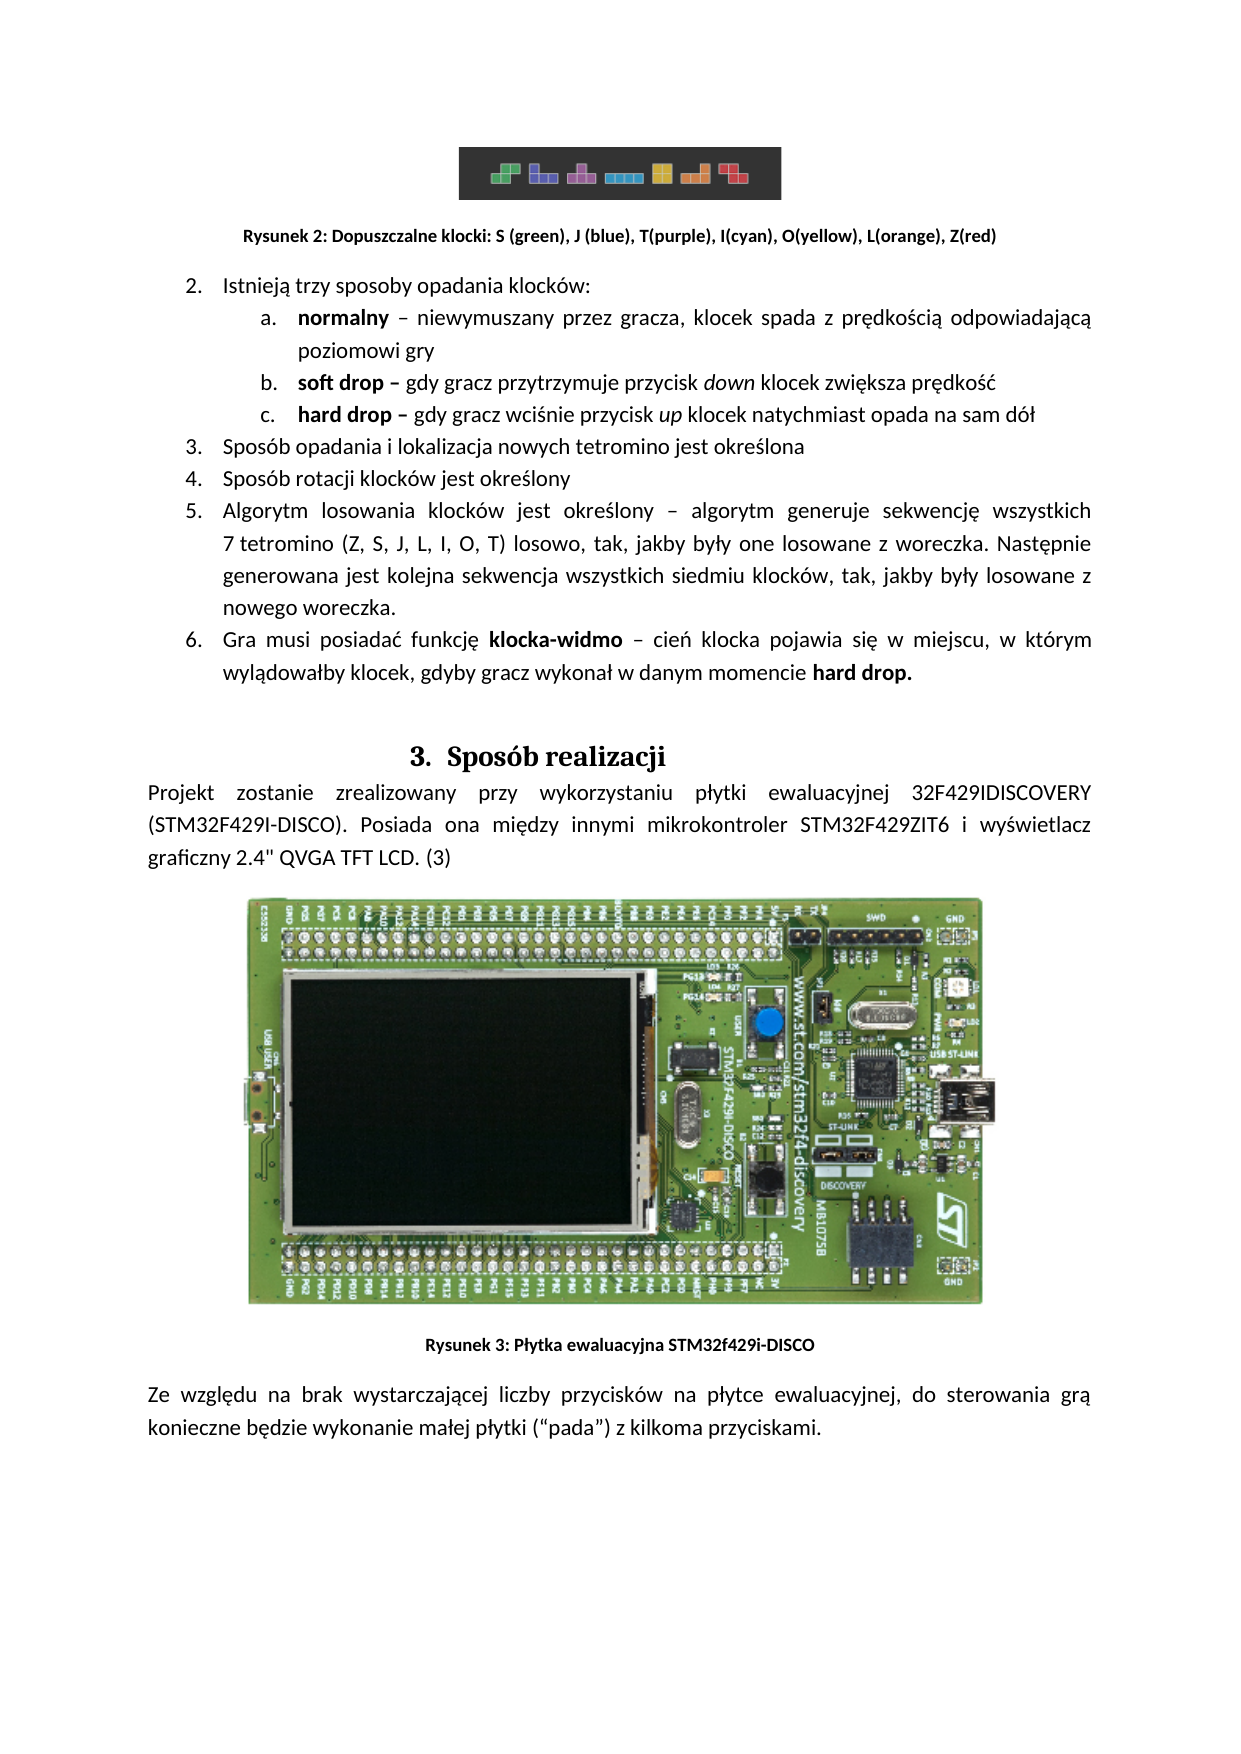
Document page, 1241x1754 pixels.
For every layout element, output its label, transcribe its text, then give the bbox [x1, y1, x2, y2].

text Rysunek 2: Dopuszczalne klocki: S (green), J (blue), T(purple), I(cyan), O(yellow), L(orange), Z(red) [148, 224, 1093, 247]
list normalny – niewymuszany przez gracza, klocek spada z prędkością odpowiadającą poziomowi gry [260, 303, 1093, 364]
list hard drop – gdy gracz wciśnie przycisk up klocek natychmiast opada na sam dół [260, 400, 1093, 428]
list soft drop – gdy gracz przytrzymuje przycisk down klocek zwiększa prędkość [260, 368, 1093, 396]
text Ze względu na brak wystarczającej liczby przycisków na płytce ewaluacyjnej, do sterowania grą konieczne będzie wykonanie małej płytki (“pada”) z kilkoma przyciskami. [148, 1380, 1093, 1441]
list Sposób opadania i lokalizacja nowych tetromino jest określona [185, 432, 1093, 460]
list Sposób rotacji klocków jest określony [185, 464, 1093, 492]
text Projekt zostanie zrealizowany przy wykorzystaniu płytki ewaluacyjnej 32F429IDISCOVERY (STM32F429I-DISCO). Posiada ona między innymi mikrokontroler STM32F429ZIT6 i wyświetlacz graficzny 2.4" QVGA TFT LCD. [148, 778, 1093, 871]
list Algorytm losowania klocków jest określony – algorytm generuje sekwencję wszystkich 7 tetromino (Z, S, J, L, I, O, T) losowo, tak, jakby były one losowane z woreczka. Następnie generowana jest kolejna sekwencja wszystkich siedmiu klocków, tak, jakby były losowane z nowego woreczka. [185, 497, 1093, 621]
picture [227, 895, 1014, 1309]
list Istnieją trzy sposoby opadania klocków: [185, 271, 1093, 299]
list Gra musi posiadać funkcję klocka-widmo – cień klocka pojawia się w miejscu, w którym wylądowałby klocek, gdyby gracz wykonał w danym momencie hard drop. [185, 625, 1093, 686]
subtitle Sposób realizacji [410, 740, 1093, 773]
